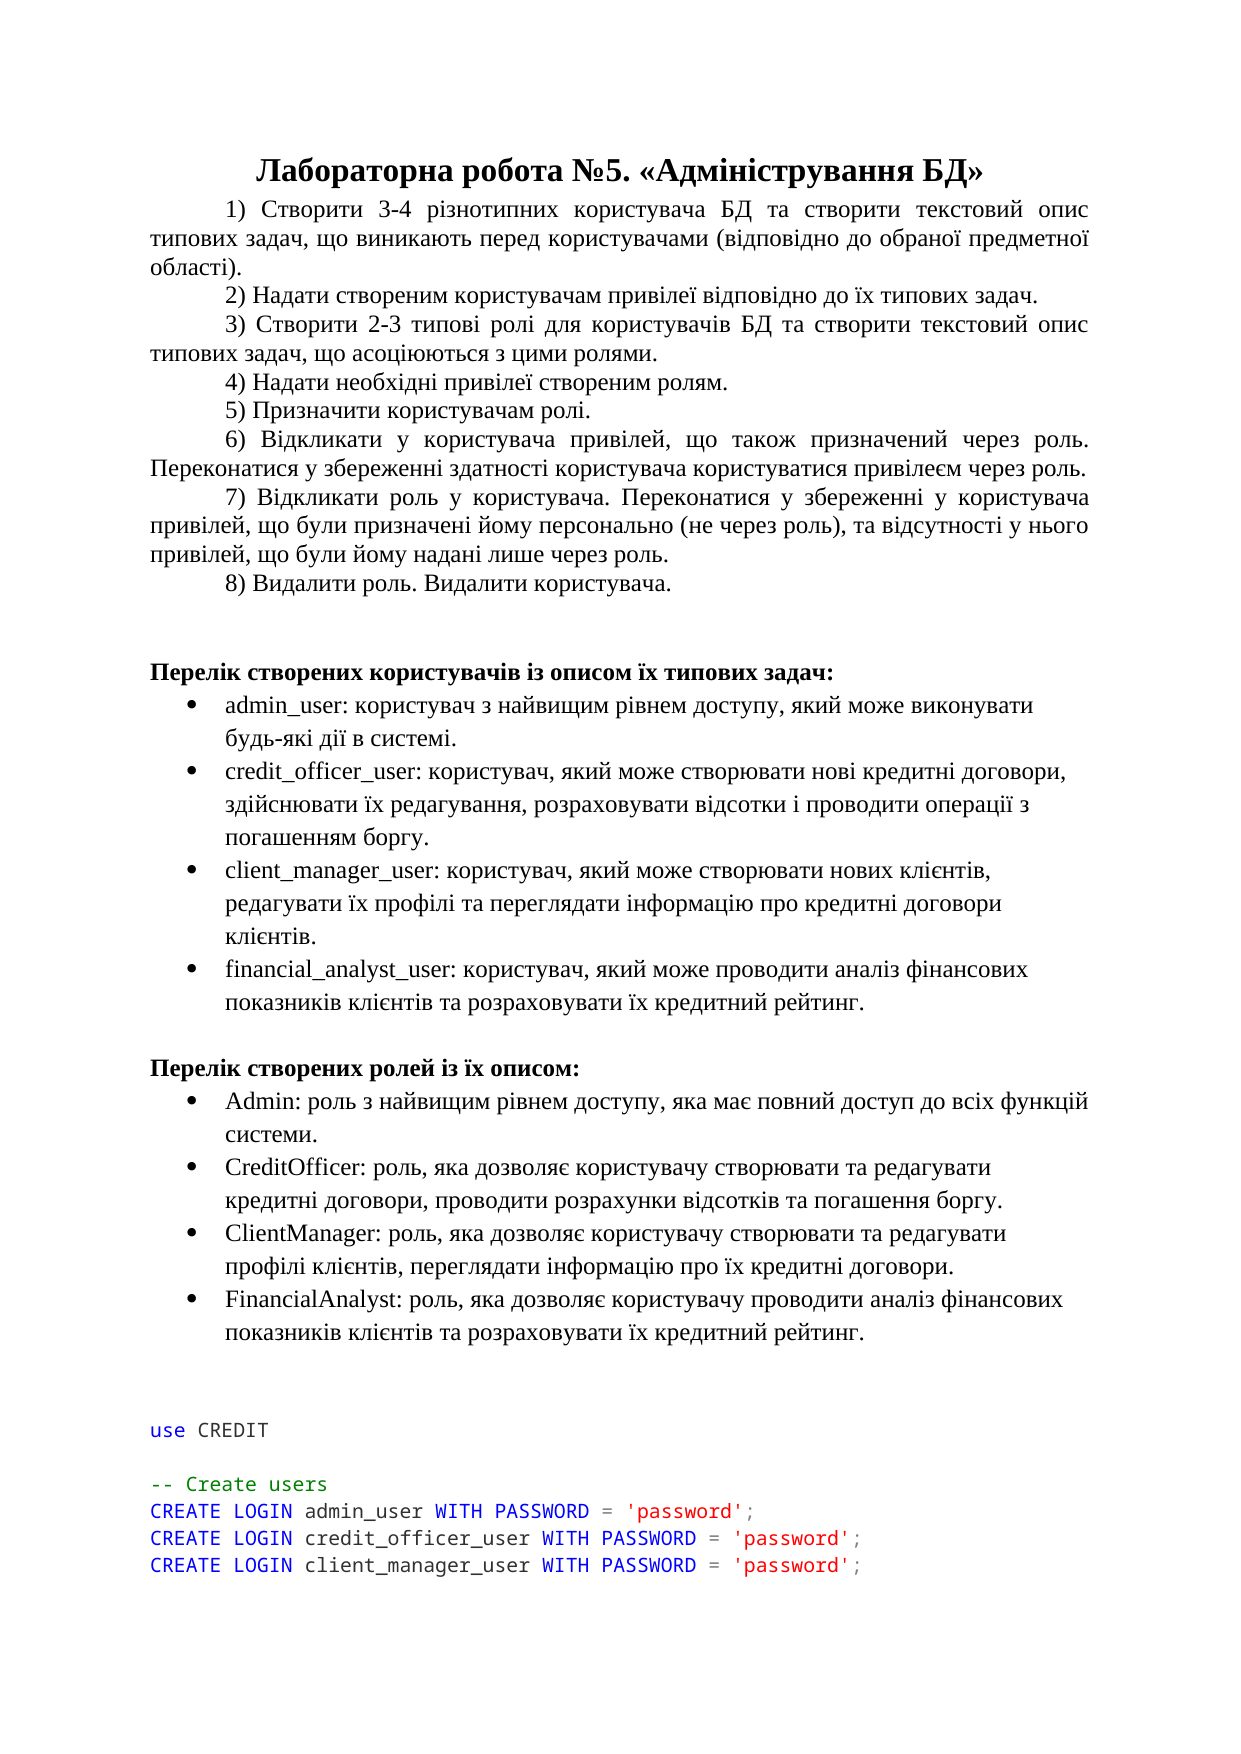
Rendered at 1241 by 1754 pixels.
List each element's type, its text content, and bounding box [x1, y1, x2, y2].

text 4) Надати необхідні привілеї створеним ролям. [150, 367, 1090, 395]
text 6) Відкликати у користувача привілей, що також призначений через роль. Переконатися у збереженні здатності користувача користуватися привілеєм через роль. [150, 424, 1090, 482]
list Admin: роль з найвищим рівнем доступу, яка має повний доступ до всіх функцій системи. [187, 1086, 1090, 1148]
text CREATE LOGIN credit_officer_user WITH PASSWORD = 'password'; [150, 1524, 1090, 1551]
text 5) Призначити користувачам ролі. [150, 395, 1090, 424]
list credit_officer_user: користувач, який може створювати нові кредитні договори, здійснювати їх редагування, розраховувати відсотки і проводити операції з погашенням боргу. [187, 756, 1090, 851]
text 7) Відкликати роль у користувача. Переконатися у збереженні у користувача привілей, що були призначені йому персонально (не через роль), та відсутності у нього привілей, що були йому надані лише через роль. [150, 482, 1090, 568]
text use CREDIT [150, 1416, 1090, 1443]
list admin_user: користувач з найвищим рівнем доступу, який може виконувати будь-які дії в системі. [187, 690, 1090, 752]
text -- Create users [150, 1470, 1090, 1497]
list CreditOfficer: роль, яка дозволяє користувачу створювати та редагувати кредитні договори, проводити розрахунки відсотків та погашення боргу. [187, 1152, 1090, 1214]
text 8) Видалити роль. Видалити користувача. [150, 568, 1090, 597]
list ClientManager: роль, яка дозволяє користувачу створювати та редагувати профілі клієнтів, переглядати інформацію про їх кредитні договори. [187, 1218, 1090, 1280]
text Перелік створених користувачів із описом їх типових задач: [150, 657, 1090, 686]
text Перелік створених ролей із їх описом: [150, 1053, 1090, 1082]
list FinancialAnalyst: роль, яка дозволяє користувачу проводити аналіз фінансових показників клієнтів та розраховувати їх кредитний рейтинг. [187, 1284, 1090, 1346]
text 3) Створити 2-3 типові ролі для користувачів БД та створити текстовий опис типових задач, що асоціюються з цими ролями. [150, 309, 1090, 367]
text 1) Створити 3-4 різнотипних користувача БД та створити текстовий опис типових задач, що виникають перед користувачами (відповідно до обраної предметної області). [150, 194, 1090, 280]
text 2) Надати створеним користувачам привілеї відповідно до їх типових задач. [150, 280, 1090, 309]
text CREATE LOGIN admin_user WITH PASSWORD = 'password'; [150, 1497, 1090, 1524]
list client_manager_user: користувач, який може створювати нових клієнтів, редагувати їх профілі та переглядати інформацію про кредитні договори клієнтів. [187, 855, 1090, 950]
text Лабораторна робота №5. «Адміністрування БД» [150, 150, 1090, 188]
text CREATE LOGIN client_manager_user WITH PASSWORD = 'password'; [150, 1551, 1090, 1578]
list financial_analyst_user: користувач, який може проводити аналіз фінансових показників клієнтів та розраховувати їх кредитний рейтинг. [187, 954, 1090, 1016]
